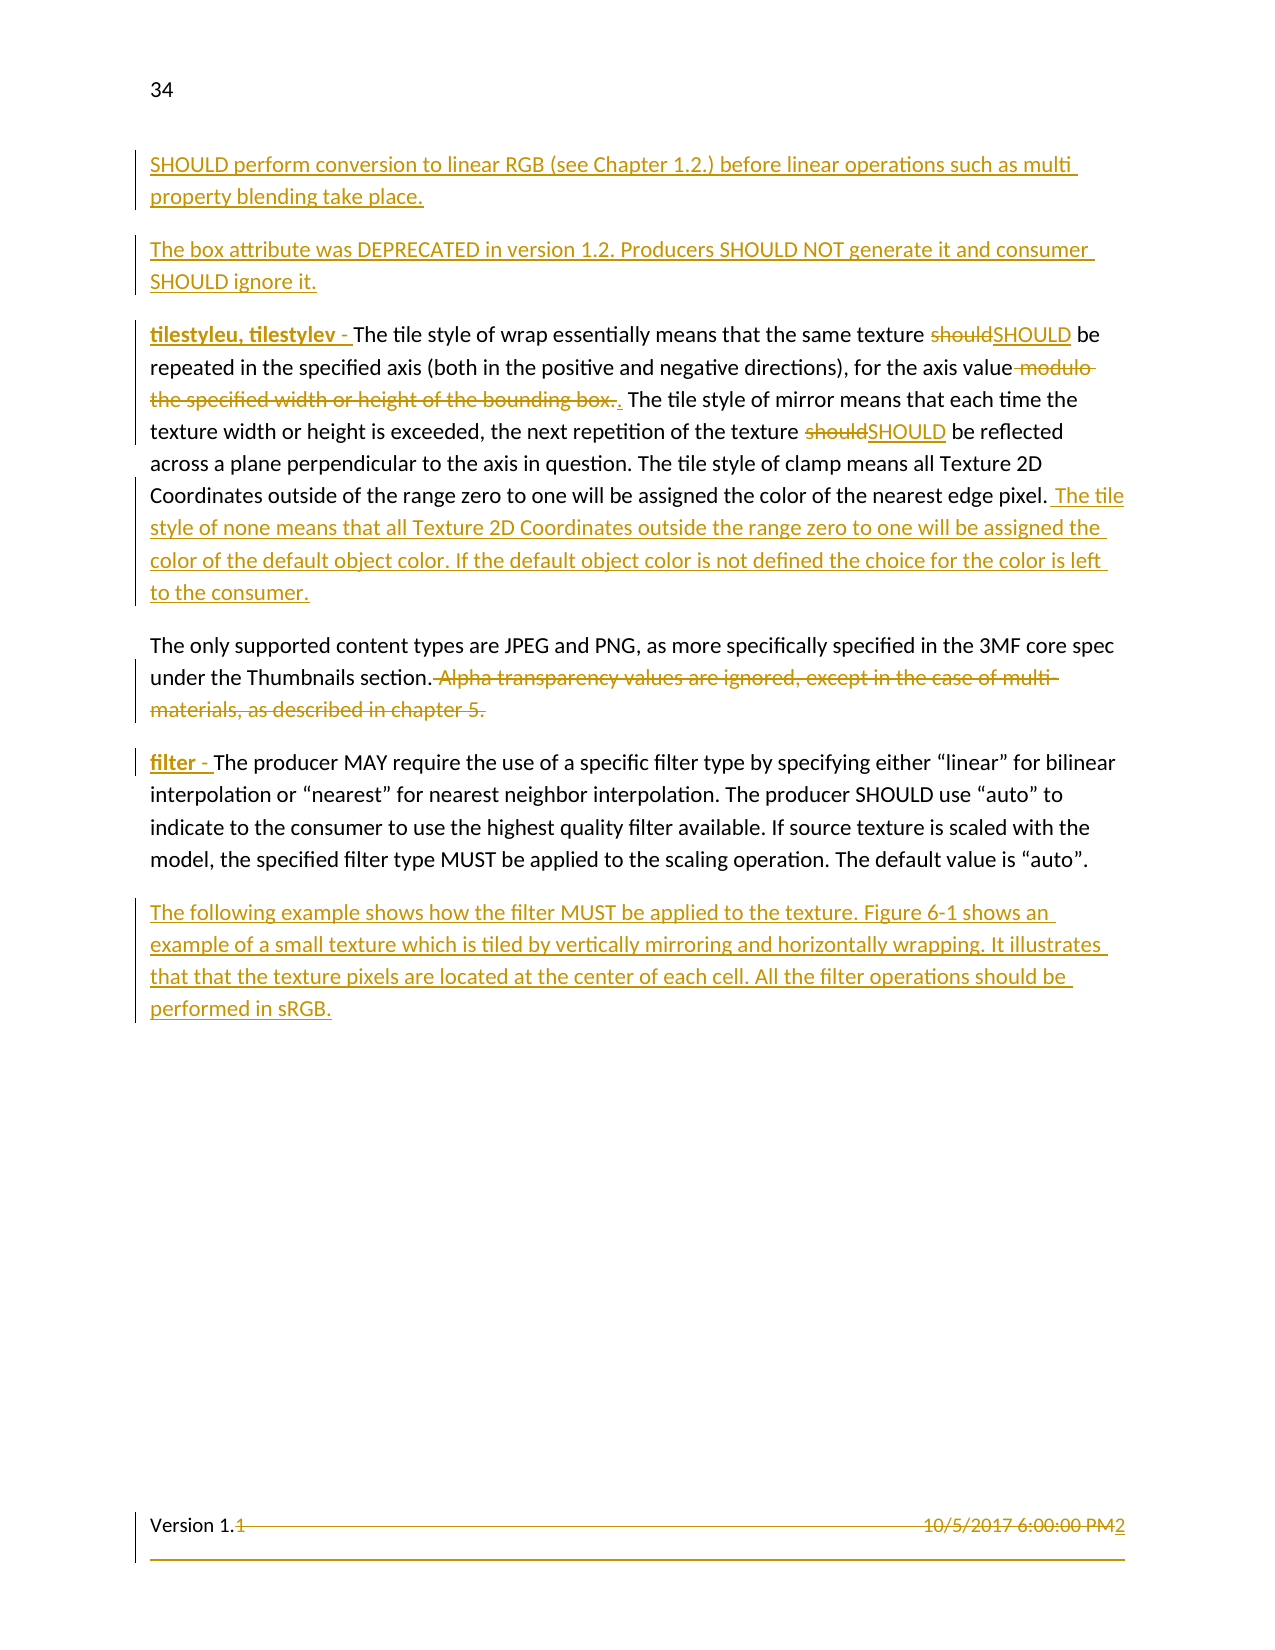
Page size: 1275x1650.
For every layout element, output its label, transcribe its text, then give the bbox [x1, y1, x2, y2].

text The producer MAY require the use of a specific filter type by specifying either “linear” for bilinear interpolation or “nearest” for nearest neighbor interpolation. The producer SHOULD use “auto” to indicate to the consumer to use the highest quality filter available. If source texture is scaled with the model, the specified filter type MUST be applied to the scaling operation. The default value is “auto”. [150, 748, 1125, 873]
text The only supported content types are JPEG and PNG, as more specifically specified in the 3MF core spec under the Thumbnails section. [150, 631, 1125, 723]
text The tile style of wrap essentially means that the same texture be repeated in the specified axis (both in the positive and negative directions), for the axis value The tile style of mirror means that each time the texture width or height is exceeded, the next repetition of the texture be reflected across a plane perpendicular to the axis in question. The tile style of clamp means all Texture 2D Coordinates outside of the range zero to one will be assigned the color of the nearest edge pixel. [150, 320, 1125, 606]
